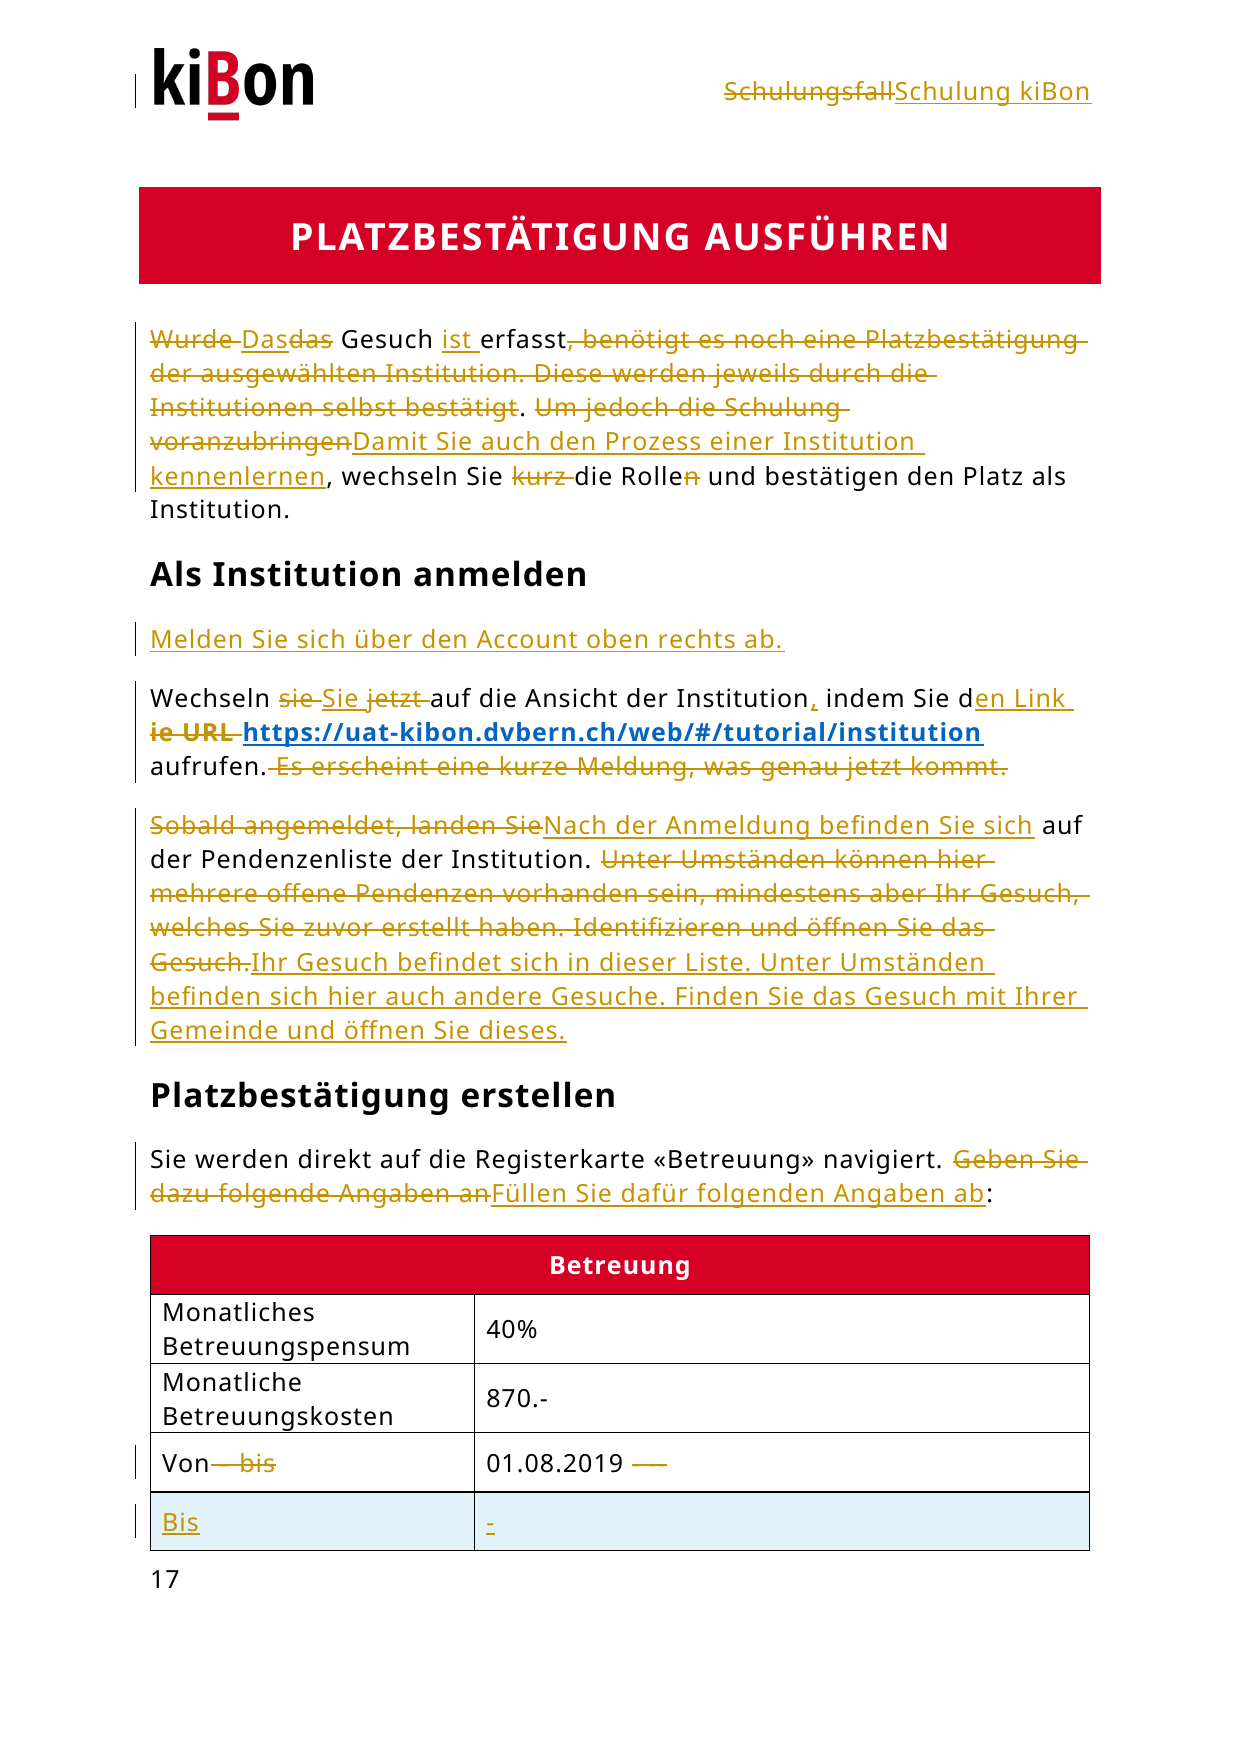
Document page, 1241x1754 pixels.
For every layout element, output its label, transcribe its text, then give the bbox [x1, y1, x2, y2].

table_cell Monatliche Betreuungskosten [151, 1364, 474, 1432]
text Sie werden direkt auf die Registerkarte «Betreuung» navigiert. : [150, 1142, 1090, 1210]
text Wechseln auf die Ansicht der Institution indem Sie dhttps://uat-kibon.dvbern.ch/web/#/tutorial/institution aufrufen. [150, 681, 1090, 783]
table_header Betreuung [151, 1236, 1089, 1294]
text Gesuch erfasst. , wechseln Sie die Rolle und bestätigen den Platz als Institution. [150, 322, 1090, 526]
table_cell 870.- [475, 1364, 1089, 1432]
subtitle Platzbestätigung erstellen [150, 1071, 1090, 1117]
title Platzbestätigung ausführen [142, 190, 1098, 282]
table_cell Monatliches Betreuungspensum [151, 1295, 474, 1363]
table_cell Von [151, 1433, 474, 1491]
text auf der Pendenzenliste der Institution. [150, 897, 1090, 1046]
table_cell 01.08.2019 [475, 1433, 1089, 1491]
table_cell 40% [475, 1295, 1089, 1363]
picture [150, 25, 317, 128]
subtitle Als Institution anmelden [150, 551, 1090, 597]
text auf der Pendenzenliste der Institution. [150, 808, 1090, 895]
